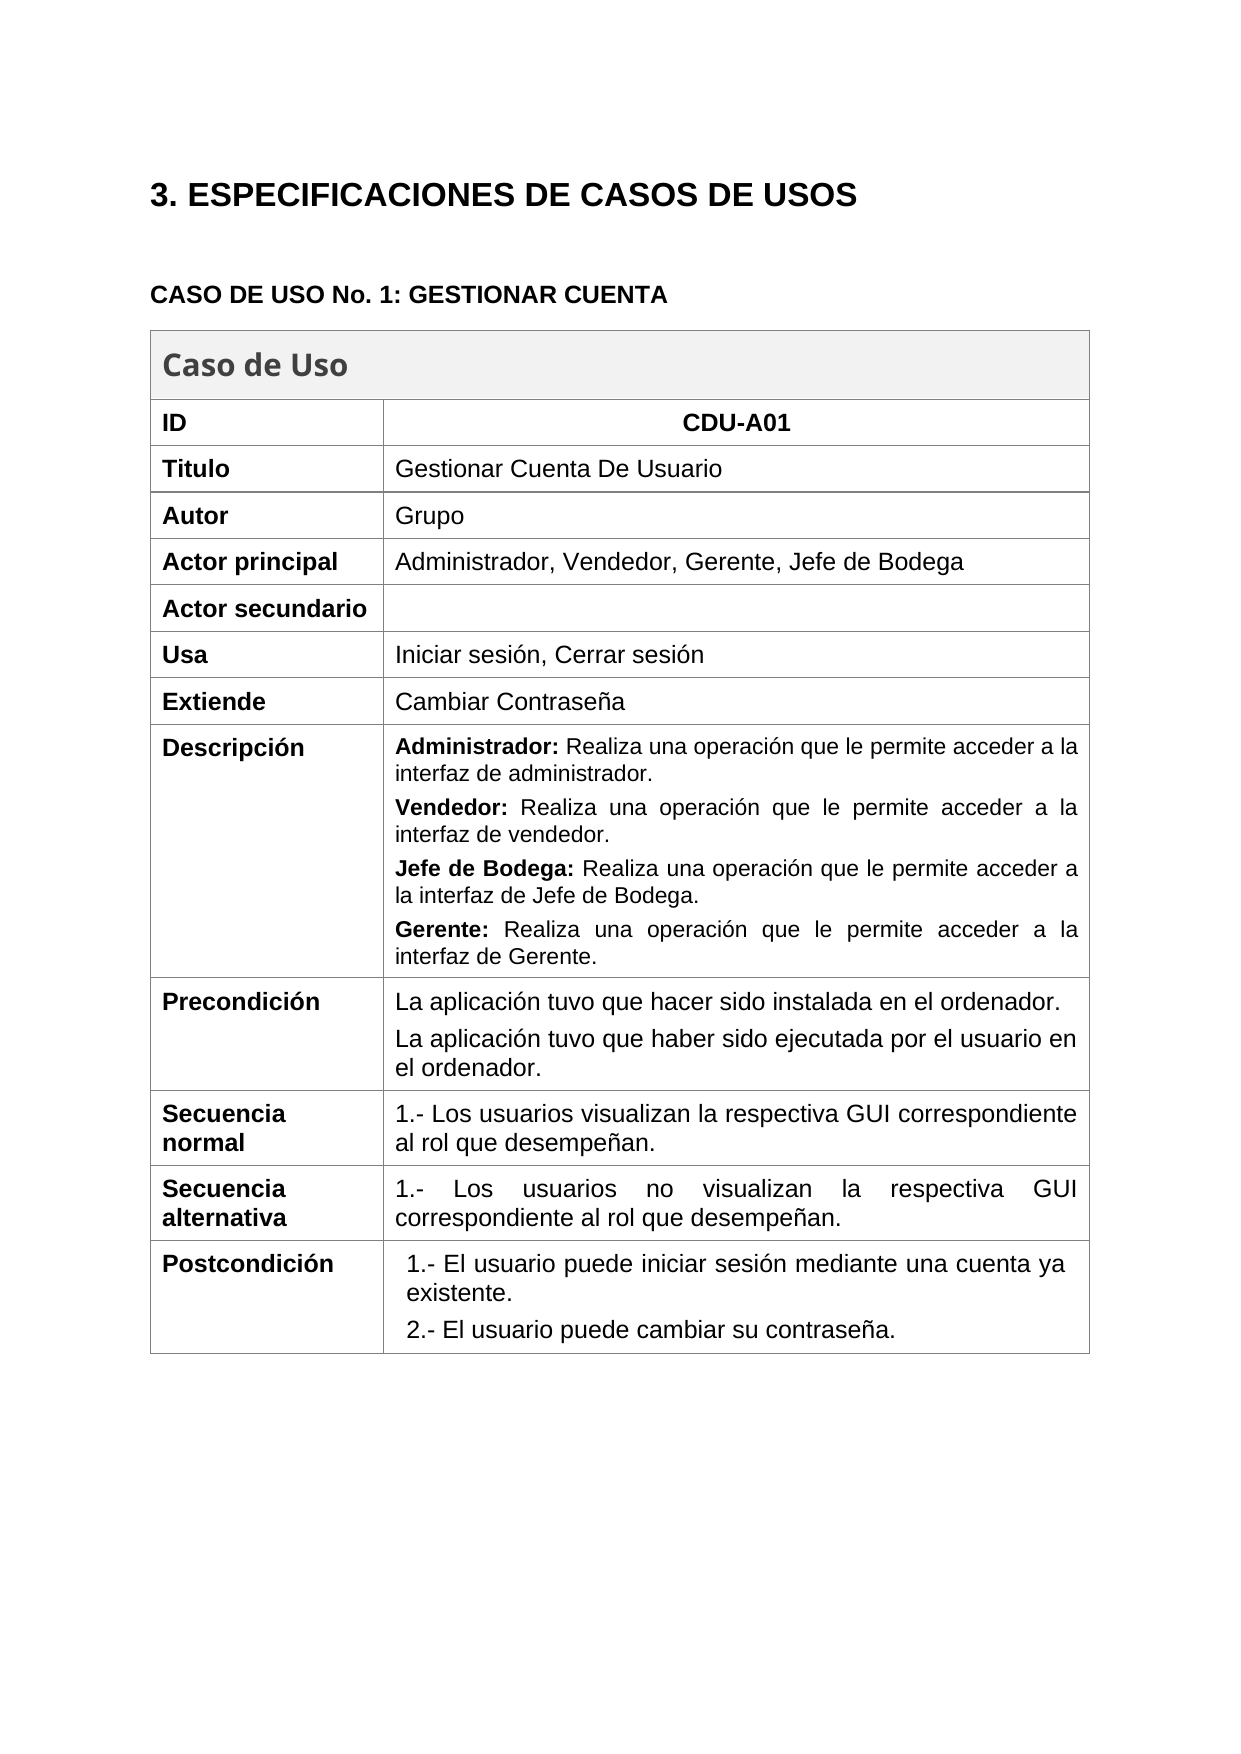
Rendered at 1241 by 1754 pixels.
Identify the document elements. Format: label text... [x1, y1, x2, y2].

table_cell Usa [151, 632, 383, 677]
table_cell La aplicación tuvo que hacer sido instalada en el ordenador. La aplicación tuvo que haber sido ejecutada por el usuario en el ordenador. [384, 978, 1089, 1089]
table_cell CDU-A01 [384, 400, 1089, 445]
table_cell Precondición [151, 978, 383, 1089]
table_header Caso de Uso [151, 331, 1089, 398]
table_cell [384, 1241, 1089, 1352]
table_cell Secuencia normal [151, 1091, 383, 1165]
table_cell Titulo [151, 446, 383, 491]
table_cell Actor principal [151, 539, 383, 584]
table_cell Descripción [151, 725, 383, 977]
table_cell ID [151, 400, 383, 445]
text CASO DE USO No. 1: GESTIONAR CUENTA [150, 280, 1090, 309]
table_cell Secuencia alternativa [151, 1166, 383, 1240]
table_cell Administrador: Realiza una operación que le permite acceder a la interfaz de administrador. Vendedor: Realiza una operación que le permite acceder a la interfaz de vendedor. Jefe de Bodega: Realiza una operación que le permite acceder a la interfaz de Jefe de Bodega. Gerente: Realiza una operación que le permite acceder a la interfaz de Gerente. [384, 725, 1089, 977]
table_cell [384, 585, 1089, 631]
table_cell Extiende [151, 678, 383, 724]
table_cell Postcondición [151, 1241, 383, 1352]
table_cell 1.- Los usuarios no visualizan la respectiva GUI correspondiente al rol que desempeñan. [384, 1166, 1089, 1240]
table_cell Administrador, Vendedor, Gerente, Jefe de Bodega [384, 539, 1089, 584]
table_cell Actor secundario [151, 585, 383, 631]
table_cell Gestionar Cuenta De Usuario [384, 446, 1089, 491]
table_cell Cambiar Contraseña [384, 678, 1089, 724]
table_cell Grupo [384, 493, 1089, 538]
subtitle Especificaciones de casos de usos [150, 175, 1090, 213]
table_cell Autor [151, 493, 383, 538]
table_cell 1.- Los usuarios visualizan la respectiva GUI correspondiente al rol que desempeñan. [384, 1091, 1089, 1165]
table_cell Iniciar sesión, Cerrar sesión [384, 632, 1089, 677]
